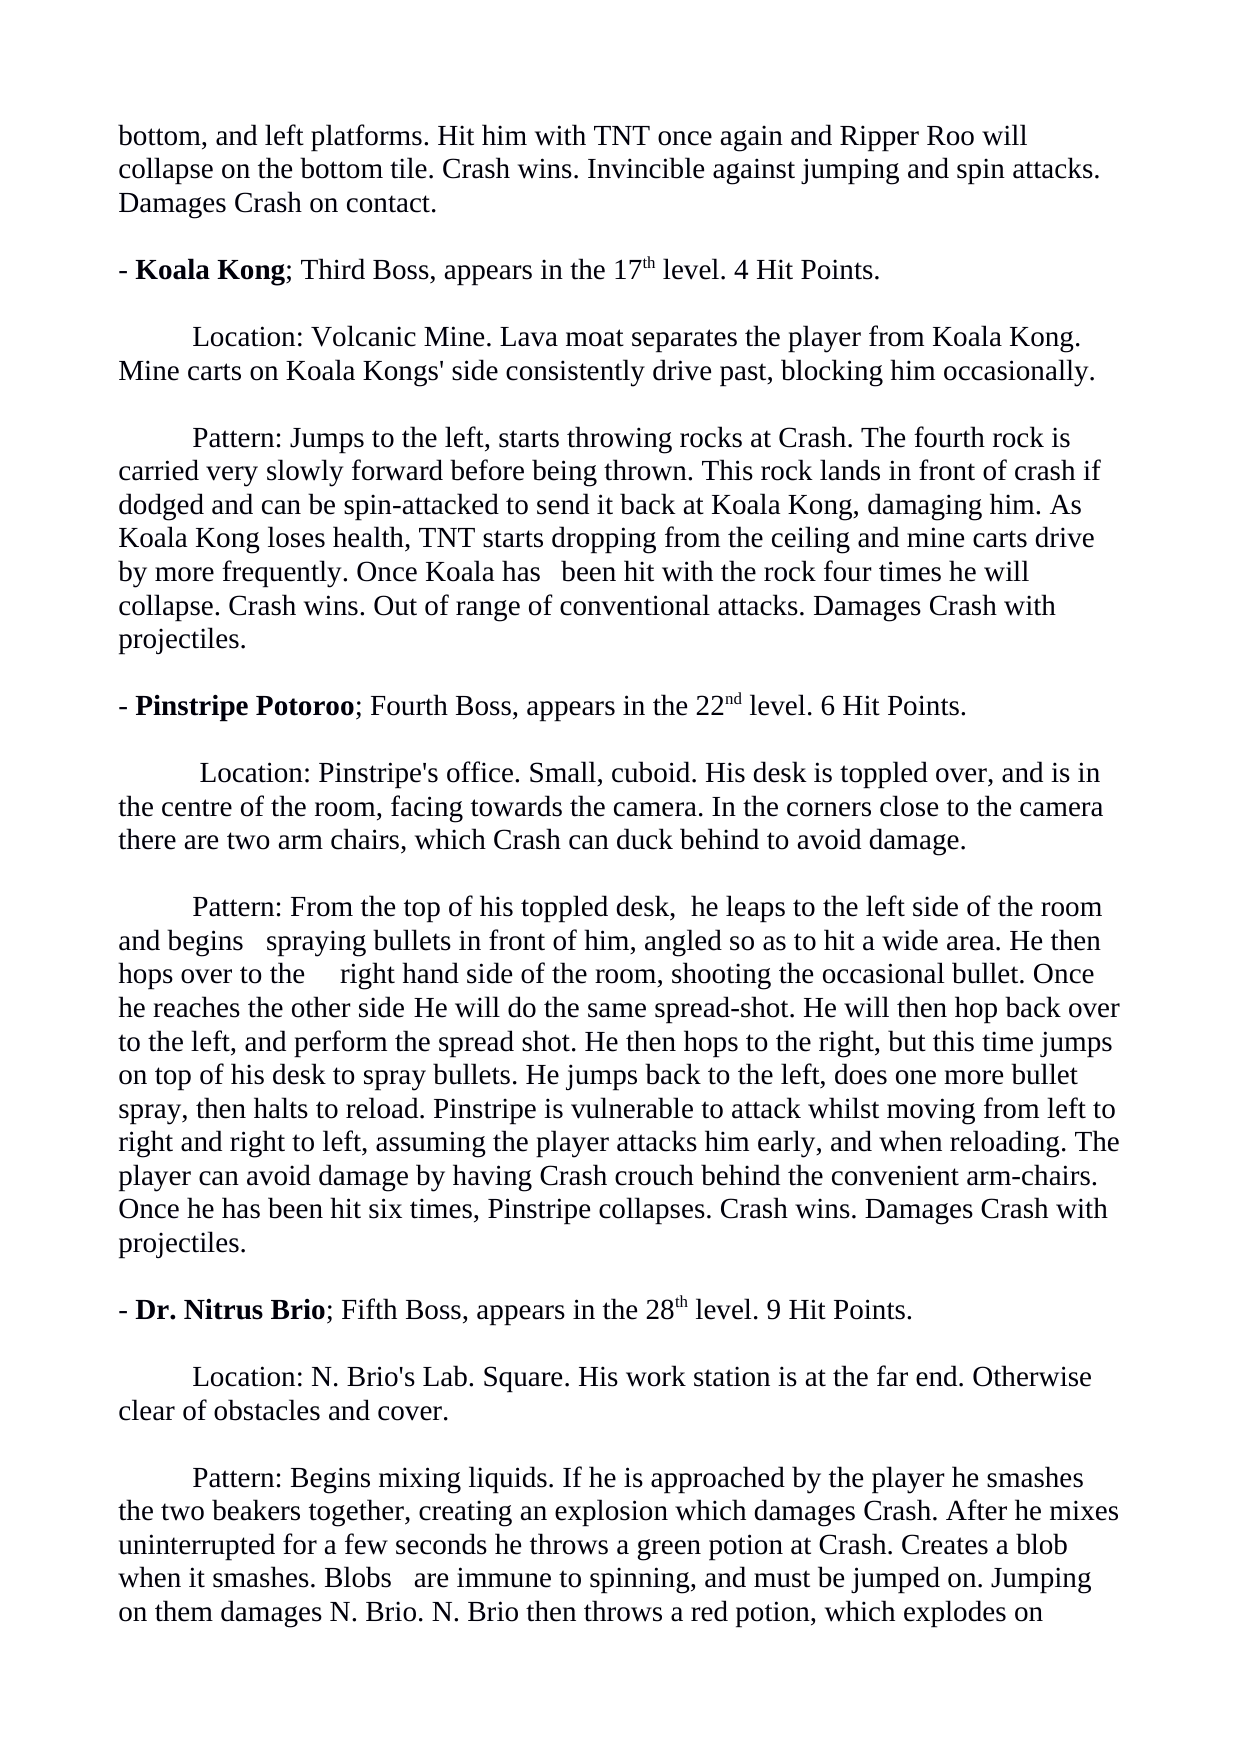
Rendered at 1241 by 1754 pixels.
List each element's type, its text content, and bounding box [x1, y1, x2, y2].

text Location: Volcanic Mine. Lava moat separates the player from Koala Kong. Mine carts on Koala Kongs' side consistently drive past, blocking him occasionally. [118, 319, 1122, 386]
text - Dr. Nitrus Brio; Fifth Boss, appears in the 28th level. 9 Hit Points. [118, 1292, 1122, 1326]
text - Pinstripe Potoroo; Fourth Boss, appears in the 22nd level. 6 Hit Points. [118, 688, 1122, 722]
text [118, 1460, 1122, 1627]
text Location: Pinstripe's office. Small, cuboid. His desk is toppled over, and is in the centre of the room, facing towards the camera. In the corners close to the camera there are two arm chairs, which Crash can duck behind to avoid damage. [118, 755, 1122, 856]
text Location: N. Brio's Lab. Square. His work station is at the far end. Otherwise clear of obstacles and cover. [118, 1359, 1122, 1426]
text - Koala Kong; Third Boss, appears in the 17th level. 4 Hit Points. [118, 252, 1122, 286]
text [118, 118, 1122, 219]
text Pattern: Jumps to the left, starts throwing rocks at Crash. The fourth rock is carried very slowly forward before being thrown. This rock lands in front of crash if dodged and can be spin-attacked to send it back at Koala Kong, damaging him. As Koala Kong loses health, TNT starts dropping from the ceiling and mine carts drive by more frequently. Once Koala has been hit with the rock four times he will collapse. Crash wins. Out of range of conventional attacks. Damages Crash with projectiles. [118, 420, 1122, 655]
text Pattern: From the top of his toppled desk, he leaps to the left side of the room and begins spraying bullets in front of him, angled so as to hit a wide area. He then hops over to the right hand side of the room, shooting the occasional bullet. Once he reaches the other side He will do the same spread-shot. He will then hop back over to the left, and perform the spread shot. He then hops to the right, but this time jumps on top of his desk to spray bullets. He jumps back to the left, does one more bullet spray, then halts to reload. Pinstripe is vulnerable to attack whilst moving from left to right and right to left, assuming the player attacks him early, and when reloading. The player can avoid damage by having Crash crouch behind the convenient arm-chairs. Once he has been hit six times, Pinstripe collapses. Crash wins. Damages Crash with projectiles. [118, 889, 1122, 1258]
